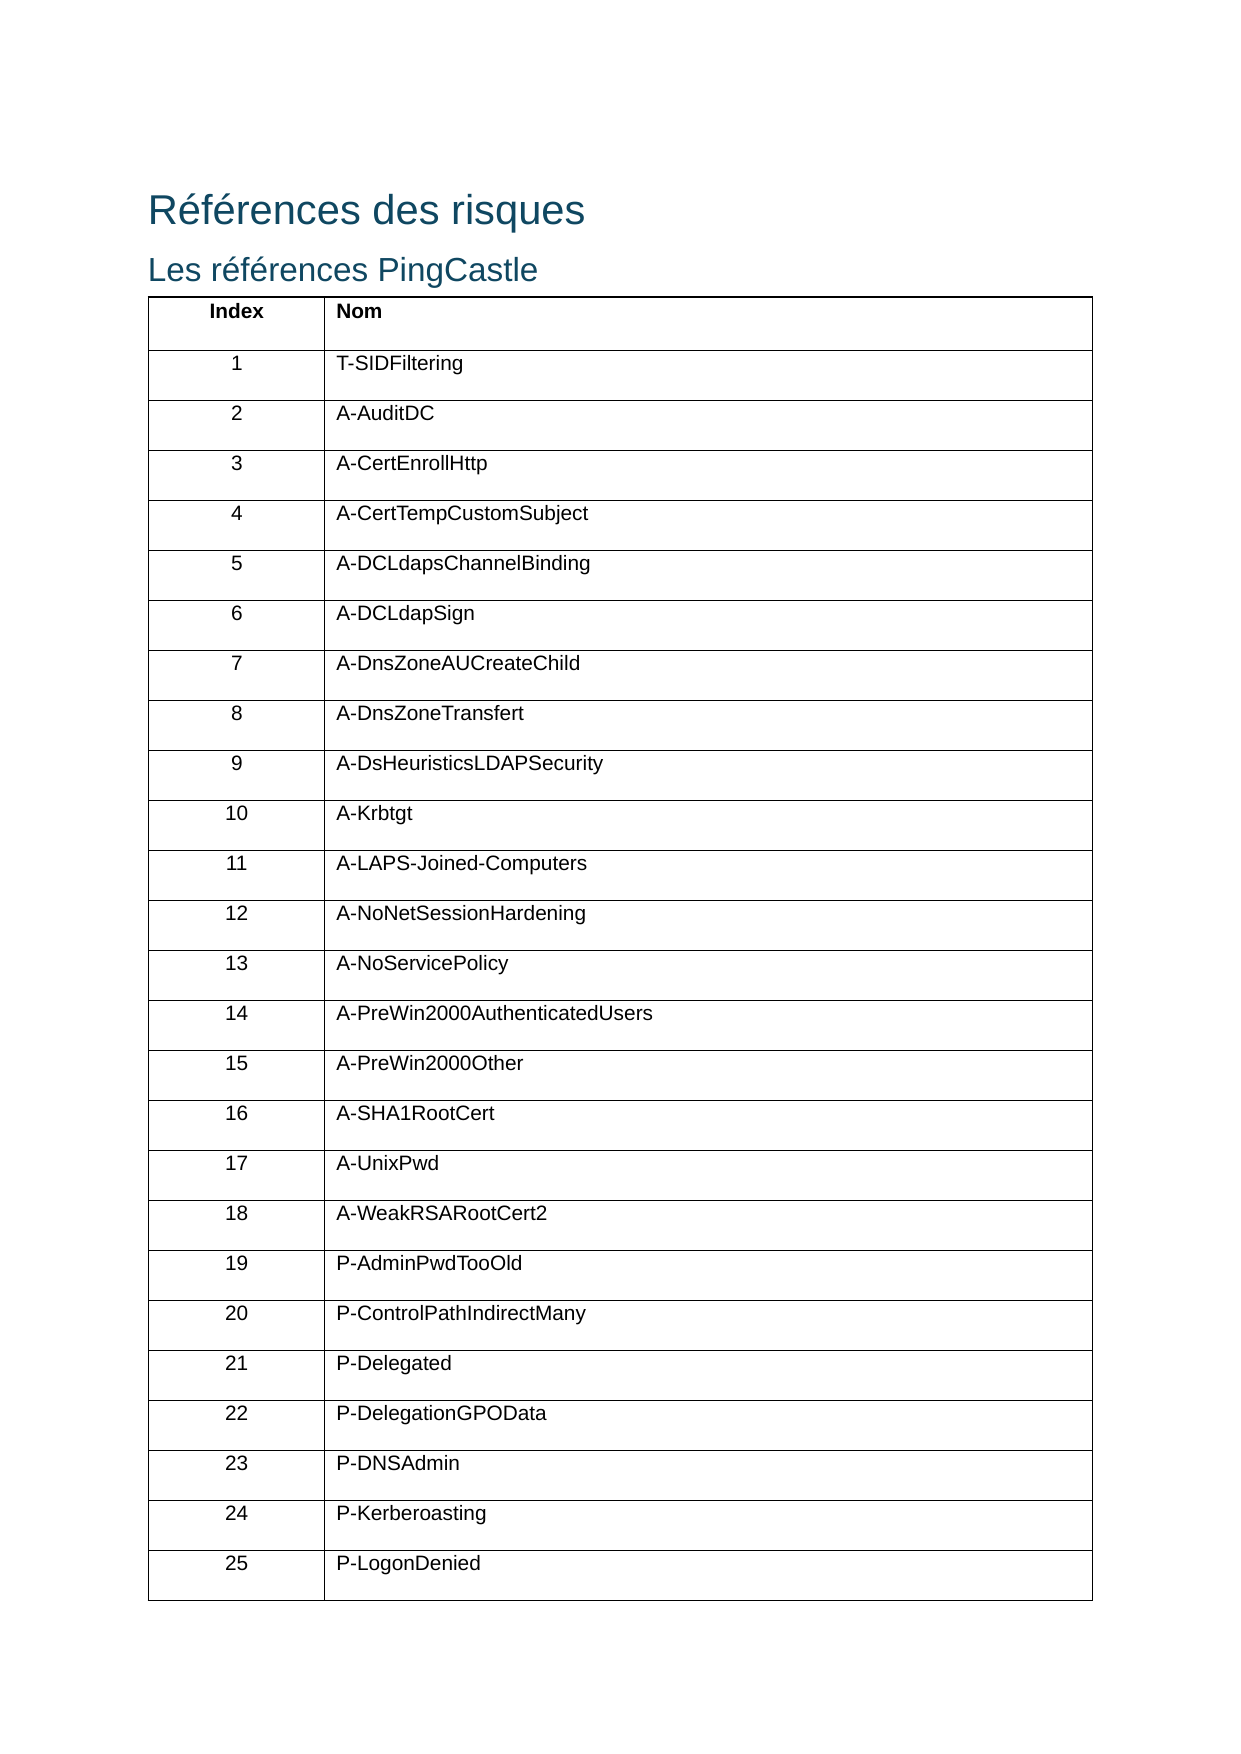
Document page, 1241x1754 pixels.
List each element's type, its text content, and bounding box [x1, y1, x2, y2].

table_cell A-UnixPwd [325, 1151, 1092, 1199]
table_cell A-DCLdapsChannelBinding [325, 551, 1092, 599]
table_header Index [149, 298, 324, 349]
table_cell 22 [149, 1401, 324, 1449]
table_cell A-CertTempCustomSubject [325, 501, 1092, 549]
table_cell 12 [149, 901, 324, 949]
table_header Nom [325, 298, 1092, 349]
table_cell P-DNSAdmin [325, 1451, 1092, 1499]
table_cell A-DnsZoneTransfert [325, 701, 1092, 749]
table_cell P-DelegationGPOData [325, 1401, 1092, 1449]
table_cell 24 [149, 1501, 324, 1549]
table_cell 14 [149, 1001, 324, 1049]
table_cell 5 [149, 551, 324, 599]
table_cell A-WeakRSARootCert2 [325, 1201, 1092, 1249]
subtitle Références des risques [148, 185, 1093, 233]
table_cell P-Kerberoasting [325, 1501, 1092, 1549]
table_cell A-LAPS-Joined-Computers [325, 851, 1092, 899]
table_cell T-SIDFiltering [325, 351, 1092, 399]
table_cell A-PreWin2000Other [325, 1051, 1092, 1099]
table_cell A-AuditDC [325, 401, 1092, 449]
table_cell 25 [149, 1551, 324, 1599]
table_cell 13 [149, 951, 324, 999]
table_cell P-LogonDenied [325, 1551, 1092, 1599]
table_cell P-AdminPwdTooOld [325, 1251, 1092, 1299]
table_cell 2 [149, 401, 324, 449]
table_cell 15 [149, 1051, 324, 1099]
table_cell 16 [149, 1101, 324, 1149]
table_cell 6 [149, 601, 324, 649]
table_cell 9 [149, 751, 324, 799]
table_cell 21 [149, 1351, 324, 1399]
table_cell 10 [149, 801, 324, 849]
table_cell 3 [149, 451, 324, 499]
table_cell 1 [149, 351, 324, 399]
table_cell P-Delegated [325, 1351, 1092, 1399]
table_cell A-NoServicePolicy [325, 951, 1092, 999]
table_cell A-Krbtgt [325, 801, 1092, 849]
subtitle Les références PingCastle [148, 250, 1093, 288]
table_cell A-DnsZoneAUCreateChild [325, 651, 1092, 699]
table_cell A-NoNetSessionHardening [325, 901, 1092, 949]
table_cell 4 [149, 501, 324, 549]
table_cell 7 [149, 651, 324, 699]
table_cell A-SHA1RootCert [325, 1101, 1092, 1149]
table_cell A-PreWin2000AuthenticatedUsers [325, 1001, 1092, 1049]
table_cell A-DsHeuristicsLDAPSecurity [325, 751, 1092, 799]
table_cell P-ControlPathIndirectMany [325, 1301, 1092, 1349]
table_cell 20 [149, 1301, 324, 1349]
table_cell 11 [149, 851, 324, 899]
table_cell A-CertEnrollHttp [325, 451, 1092, 499]
table_cell 8 [149, 701, 324, 749]
table_cell 23 [149, 1451, 324, 1499]
table_cell 17 [149, 1151, 324, 1199]
table_cell 19 [149, 1251, 324, 1299]
table_cell A-DCLdapSign [325, 601, 1092, 649]
table_cell 18 [149, 1201, 324, 1249]
